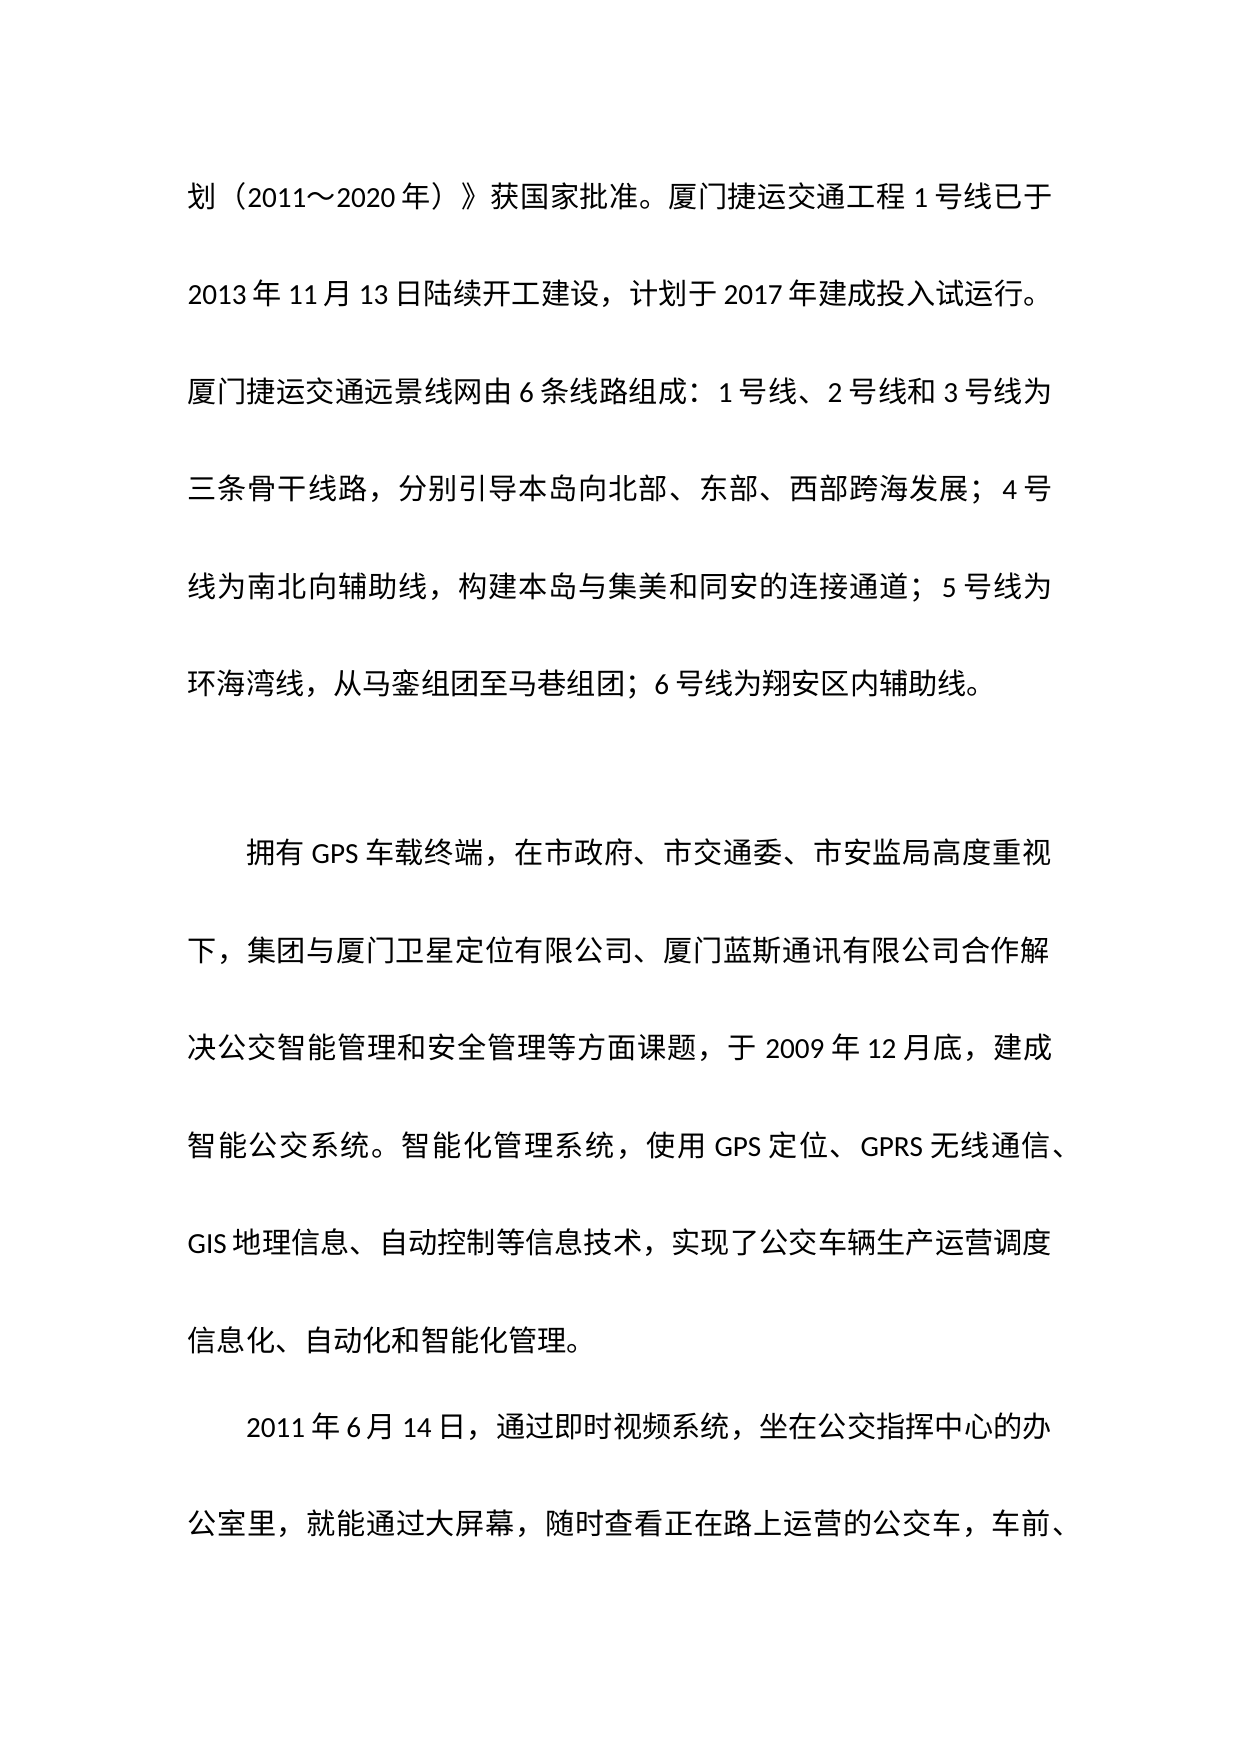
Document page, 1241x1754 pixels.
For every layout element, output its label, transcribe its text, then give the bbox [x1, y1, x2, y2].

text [187, 1392, 1053, 1554]
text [187, 162, 1053, 714]
text 拥有GPS车载终端，在市政府、市交通委、市安监局高度重视下，集团与厦门卫星定位有限公司、厦门蓝斯通讯有限公司合作解决公交智能管理和安全管理等方面课题，于2009年12月底，建成智能公交系统。智能化管理系统，使用GPS定位、GPRS无线通信、GIS地理信息、自动控制等信息技术，实现了公交车辆生产运营调度信息化、自动化和智能化管理。 [187, 818, 1053, 1371]
